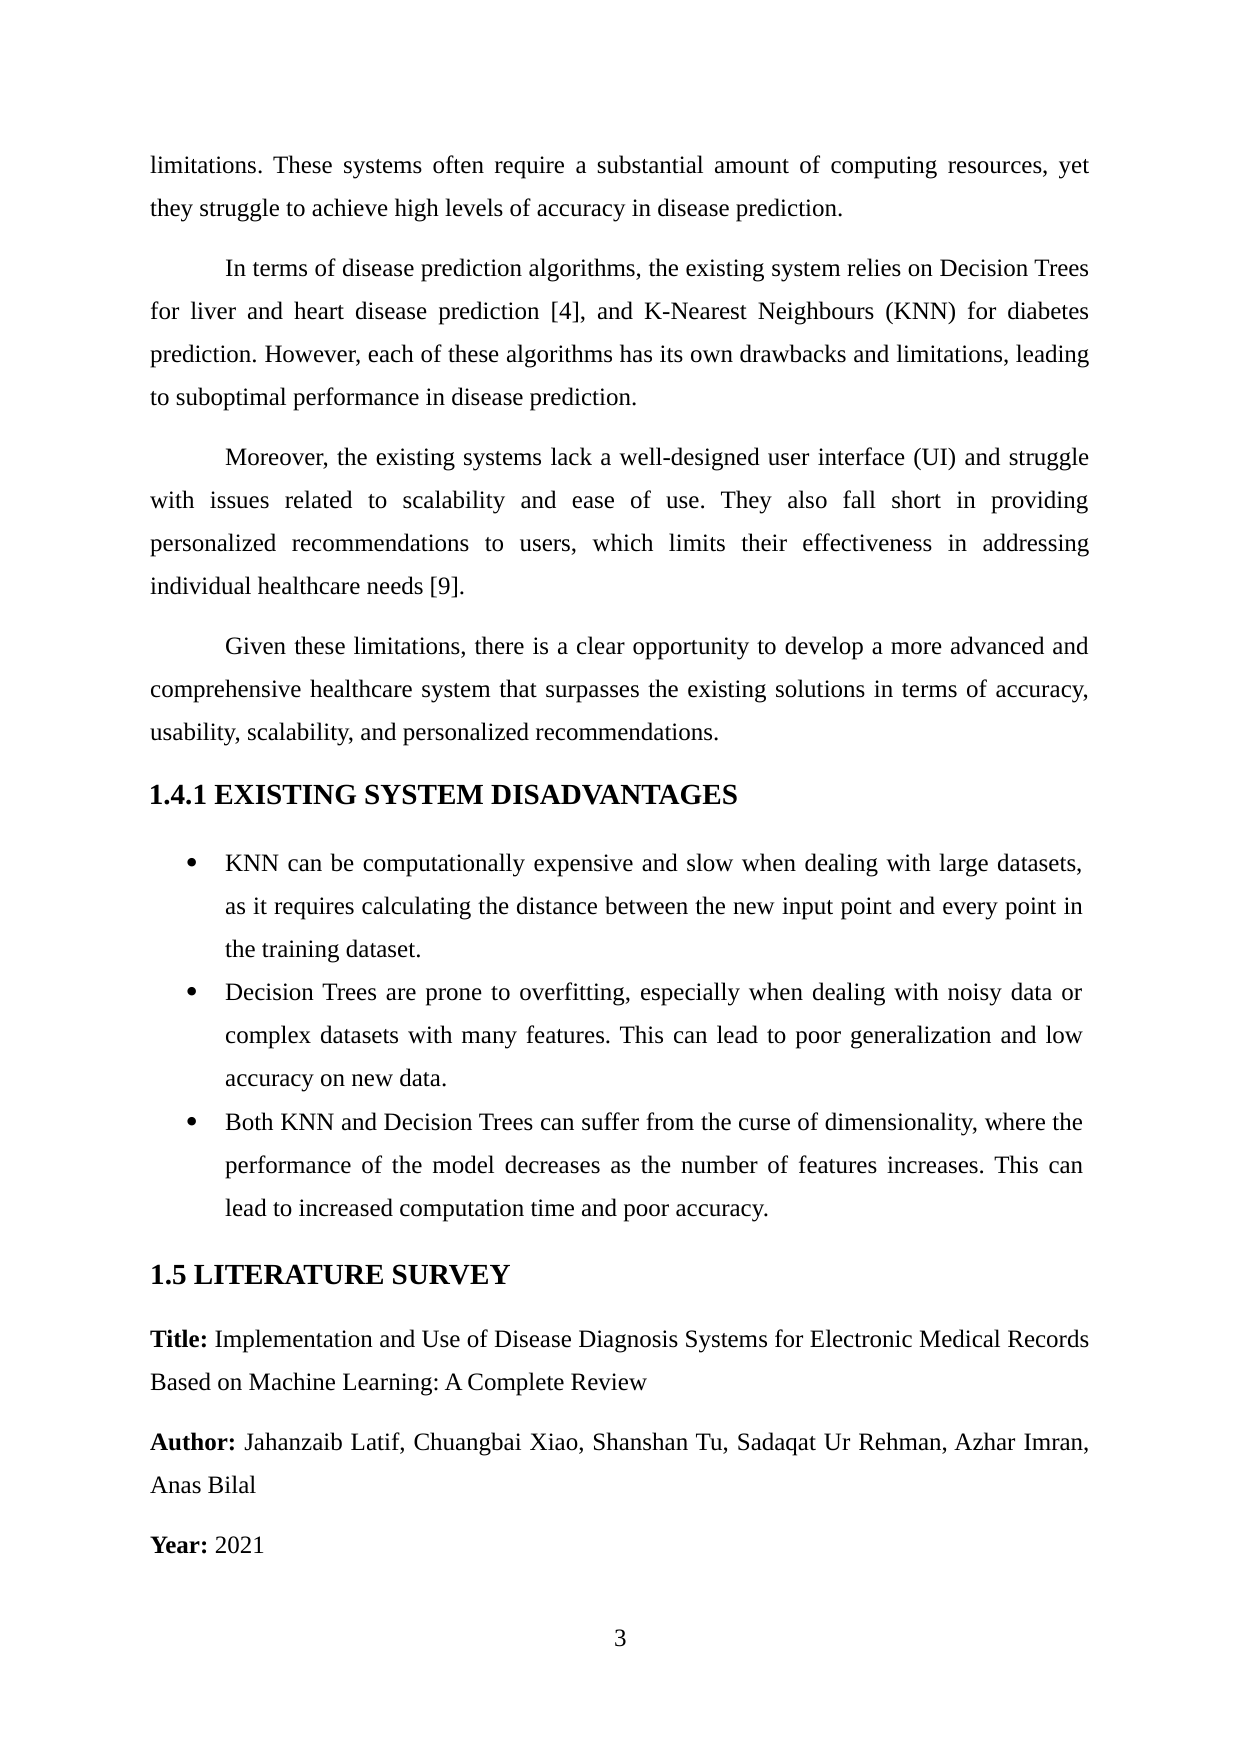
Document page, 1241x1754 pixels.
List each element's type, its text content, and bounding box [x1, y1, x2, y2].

subtitle 1.4.1 EXISTING SYSTEM DISADVANTAGES [148, 777, 1090, 811]
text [150, 150, 1090, 222]
text Author: Jahanzaib Latif, Chuangbai Xiao, Shanshan Tu, Sadaqat Ur Rehman, Azhar Imran, Anas Bilal [150, 1427, 1090, 1499]
text Given these limitations, there is a clear opportunity to develop a more advanced and comprehensive healthcare system that surpasses the existing solutions in terms of accuracy, usability, scalability, and personalized recommendations. [150, 631, 1090, 746]
text 1.5 LITERATURE SURVEY [150, 1257, 1090, 1291]
list Both KNN and Decision Trees can suffer from the curse of dimensionality, where the performance of the model decreases as the number of features increases. This can lead to increased computation time and poor accuracy. [187, 1107, 1084, 1222]
list KNN can be computationally expensive and slow when dealing with large datasets, as it requires calculating the distance between the new input point and every point in the training dataset. [187, 848, 1084, 963]
text Year: 2021 [150, 1530, 1090, 1559]
text In terms of disease prediction algorithms, the existing system relies on Decision Trees for liver and heart disease prediction [4], and K-Nearest Neighbours (KNN) for diabetes prediction. However, each of these algorithms has its own drawbacks and limitations, leading to suboptimal performance in disease prediction. [150, 253, 1090, 411]
text Title: Implementation and Use of Disease Diagnosis Systems for Electronic Medical Records Based on Machine Learning: A Complete Review [150, 1324, 1090, 1396]
list Decision Trees are prone to overfitting, especially when dealing with noisy data or complex datasets with many features. This can lead to poor generalization and low accuracy on new data. [187, 977, 1084, 1092]
text Moreover, the existing systems lack a well-designed user interface (UI) and struggle with issues related to scalability and ease of use. They also fall short in providing personalized recommendations to users, which limits their effectiveness in addressing individual healthcare needs [9]. [150, 442, 1090, 600]
